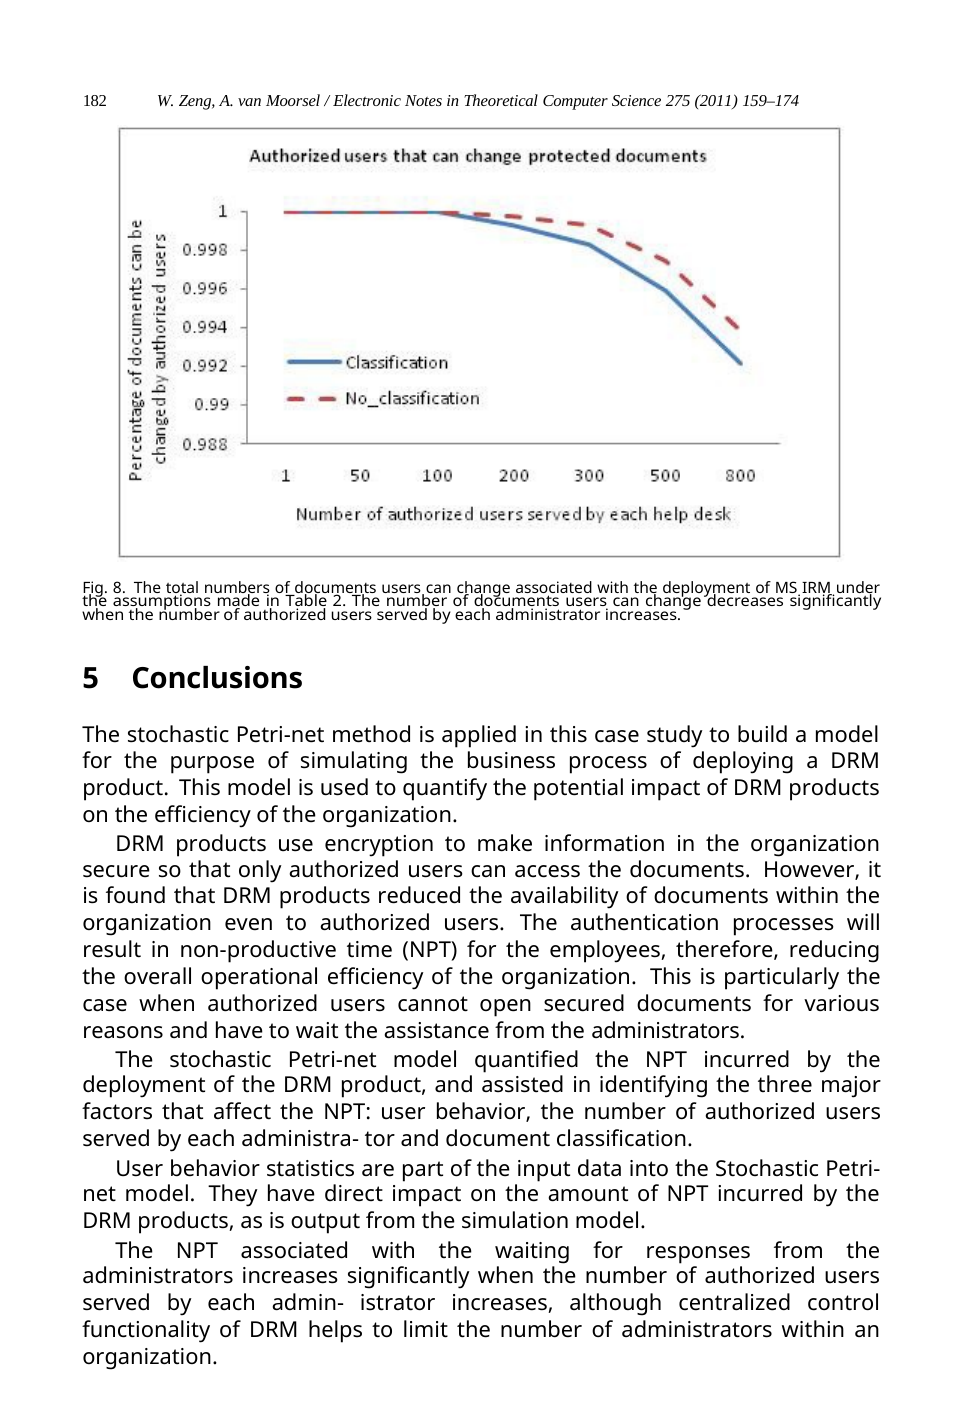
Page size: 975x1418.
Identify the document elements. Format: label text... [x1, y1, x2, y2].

text Fig. 8. The total numbers of documents users can change associated with the deployment of MS IRM under the assumptions made in Table 2. The number of documents users can change decreases significantly when the number of authorized users served by each administrator increases. [82, 582, 881, 625]
text DRM products use encryption to make information in the organization secure so that only authorized users can access the documents. However, it is found that DRM products reduced the availability of documents within the organization even to authorized users. The authentication processes will result in non-productive time (NPT) for the employees, therefore, reducing the overall operational efficiency of the organization. This is particularly the case when authorized users cannot open secured documents for various reasons and have to wait the assistance from the administrators. [82, 830, 881, 1045]
text The NPT associated with the waiting for responses from the administrators increases significantly when the number of authorized users served by each admin- istrator increases, although centralized control functionality of DRM helps to limit the number of administrators within an organization. [82, 1237, 881, 1371]
subtitle Conclusions [82, 658, 912, 697]
picture [117, 125, 845, 562]
text The stochastic Petri-net model quantified the NPT incurred by the deployment of the DRM product, and assisted in identifying the three major factors that affect the NPT: user behavior, the number of authorized users served by each administra- tor and document classification. [82, 1046, 881, 1153]
text The stochastic Petri-net method is applied in this case study to build a model for the purpose of simulating the business process of deploying a DRM product. This model is used to quantify the potential impact of DRM products on the efficiency of the organization. [82, 721, 881, 828]
text User behavior statistics are part of the input data into the Stochastic Petri-net model. They have direct impact on the amount of NPT incurred by the DRM products, as is output from the simulation model. [82, 1154, 881, 1235]
